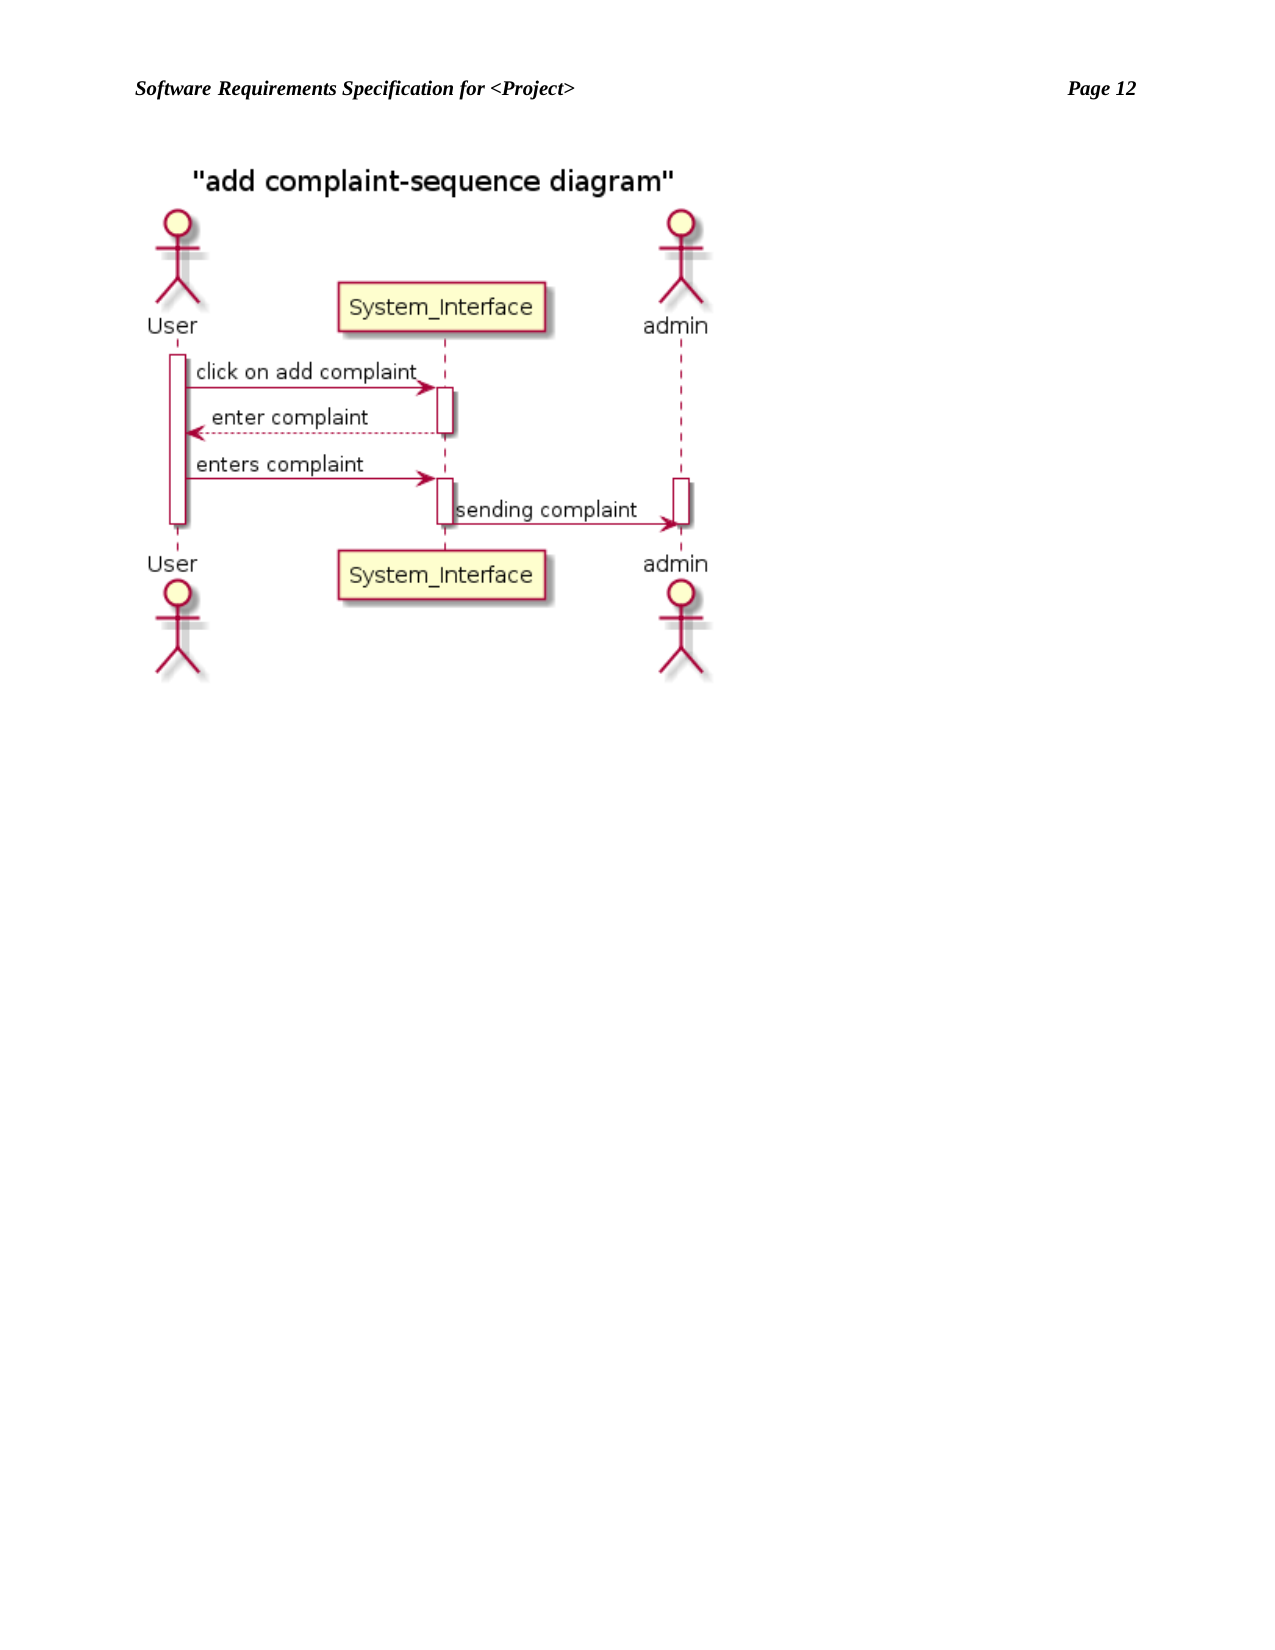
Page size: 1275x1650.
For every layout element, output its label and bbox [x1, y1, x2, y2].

picture [135, 150, 726, 688]
